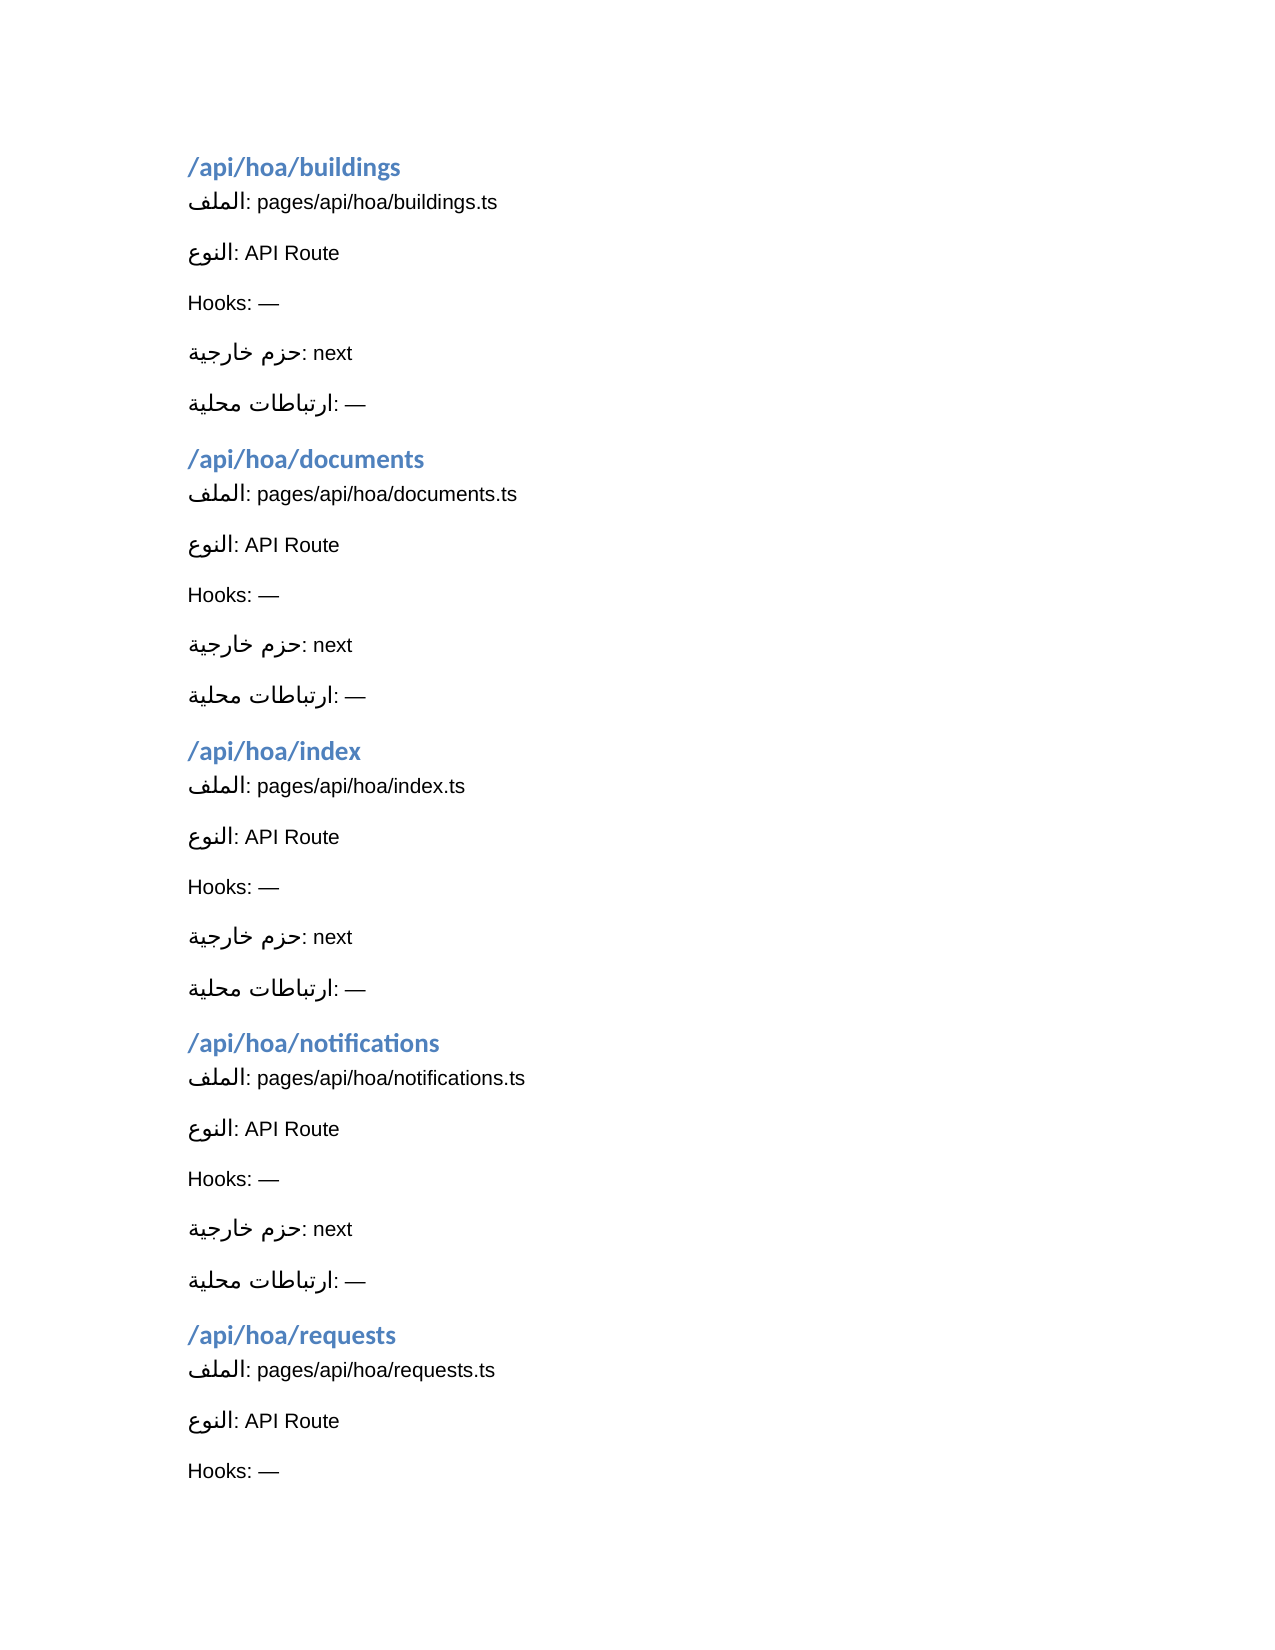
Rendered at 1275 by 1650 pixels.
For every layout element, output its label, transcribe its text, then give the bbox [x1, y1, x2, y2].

text Hooks: — [187, 583, 1087, 607]
text الملف: pages/api/hoa/index.ts [187, 772, 1087, 799]
text Hooks: — [187, 1167, 1087, 1191]
text حزم خارجية: next [187, 923, 1087, 950]
text الملف: pages/api/hoa/notifications.ts [187, 1064, 1087, 1091]
subtitle /api/hoa/index [187, 734, 1087, 767]
text Hooks: — [187, 875, 1087, 899]
text النوع: API Route [187, 239, 1087, 266]
subtitle /api/hoa/requests [187, 1318, 1087, 1351]
text الملف: pages/api/hoa/requests.ts [187, 1356, 1087, 1383]
text الملف: pages/api/hoa/documents.ts [187, 480, 1087, 507]
text حزم خارجية: next [187, 631, 1087, 658]
text ارتباطات محلية: — [187, 391, 1087, 417]
text النوع: API Route [187, 531, 1087, 558]
subtitle /api/hoa/notifications [187, 1026, 1087, 1059]
subtitle /api/hoa/buildings [187, 150, 1087, 183]
text النوع: API Route [187, 823, 1087, 850]
text ارتباطات محلية: — [187, 975, 1087, 1001]
text حزم خارجية: next [187, 1215, 1087, 1242]
text الملف: pages/api/hoa/buildings.ts [187, 188, 1087, 214]
text Hooks: — [187, 291, 1087, 315]
text ارتباطات محلية: — [187, 683, 1087, 709]
text النوع: API Route [187, 1408, 1087, 1434]
text النوع: API Route [187, 1116, 1087, 1142]
subtitle /api/hoa/documents [187, 442, 1087, 475]
text حزم خارجية: next [187, 339, 1087, 366]
text ارتباطات محلية: — [187, 1267, 1087, 1293]
text Hooks: — [187, 1459, 1087, 1483]
